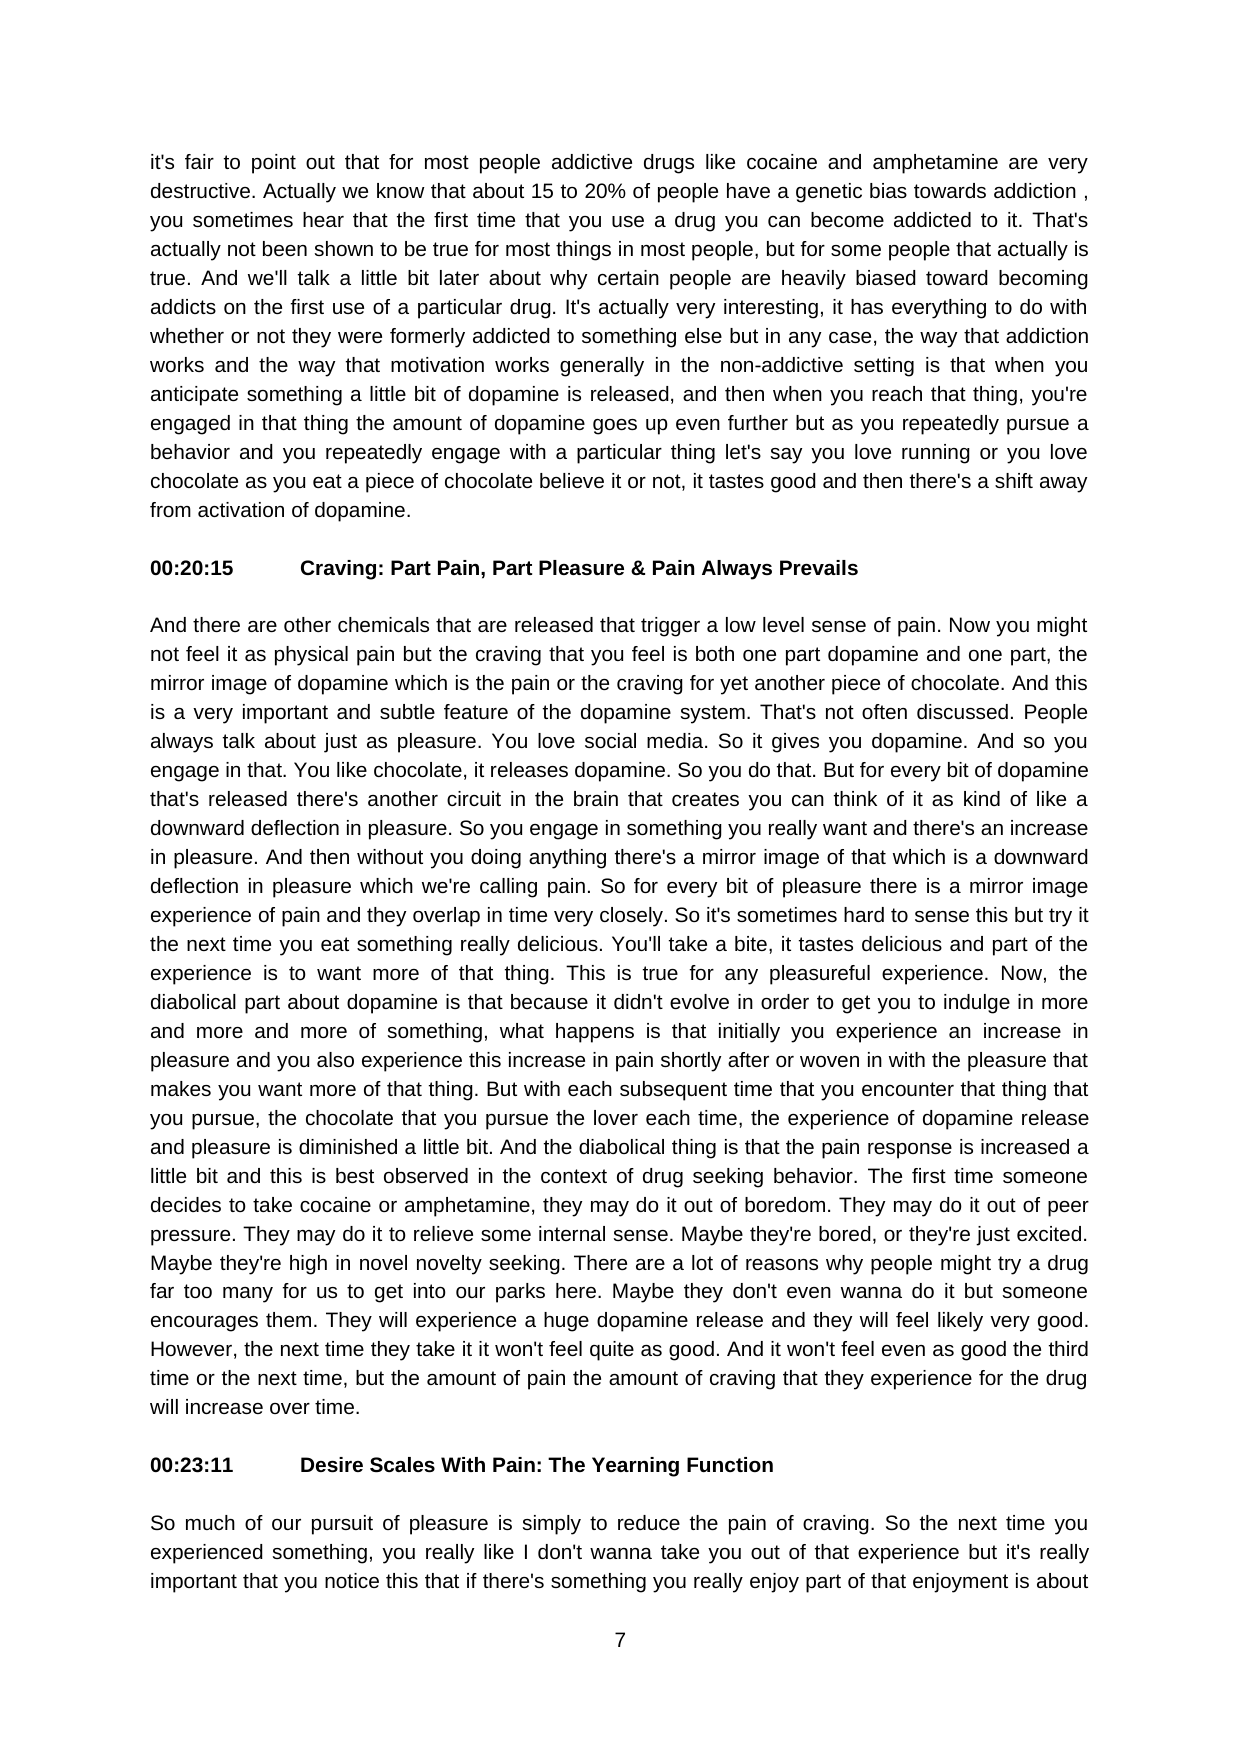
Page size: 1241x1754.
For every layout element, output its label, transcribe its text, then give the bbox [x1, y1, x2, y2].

text 00:23:11 Desire Scales With Pain: The Yearning Function [150, 1453, 1090, 1477]
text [150, 150, 1090, 521]
text 00:20:15 Craving: Part Pain, Part Pleasure & Pain Always Prevails [150, 555, 1090, 579]
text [150, 1511, 1090, 1593]
text And there are other chemicals that are released that trigger a low level sense of pain. Now you might not feel it as physical pain but the craving that you feel is both one part dopamine and one part, the mirror image of dopamine which is the pain or the craving for yet another piece of chocolate. And this is a very important and subtle feature of the dopamine system. That's not often discussed. People always talk about just as pleasure. You love social media. So it gives you dopamine. And so you engage in that. You like chocolate, it releases dopamine. So you do that. But for every bit of dopamine that's released there's another circuit in the brain that creates you can think of it as kind of like a downward deflection in pleasure. So you engage in something you really want and there's an increase in pleasure. And then without you doing anything there's a mirror image of that which is a downward deflection in pleasure which we're calling pain. So for every bit of pleasure there is a mirror image experience of pain and they overlap in time very closely. So it's sometimes hard to sense this but try it the next time you eat something really delicious. You'll take a bite, it tastes delicious and part of the experience is to want more of that thing. This is true for any pleasureful experience. Now, the diabolical part about dopamine is that because it didn't evolve in order to get you to indulge in more and more and more of something, what happens is that initially you experience an increase in pleasure and you also experience this increase in pain shortly after or woven in with the pleasure that makes you want more of that thing. But with each subsequent time that you encounter that thing that you pursue, the chocolate that you pursue the lover each time, the experience of dopamine release and pleasure is diminished a little bit. And the diabolical thing is that the pain response is increased a little bit and this is best observed in the context of drug seeking behavior. The first time someone decides to take cocaine or amphetamine, they may do it out of boredom. They may do it out of peer pressure. They may do it to relieve some internal sense. Maybe they're bored, or they're just excited. Maybe they're high in novel novelty seeking. There are a lot of reasons why people might try a drug far too many for us to get into our parks here. Maybe they don't even wanna do it but someone encourages them. They will experience a huge dopamine release and they will feel likely very good. However, the next time they take it it won't feel quite as good. And it won't feel even as good the third time or the next time, but the amount of pain the amount of craving that they experience for the drug will increase over time. [150, 613, 1090, 1419]
